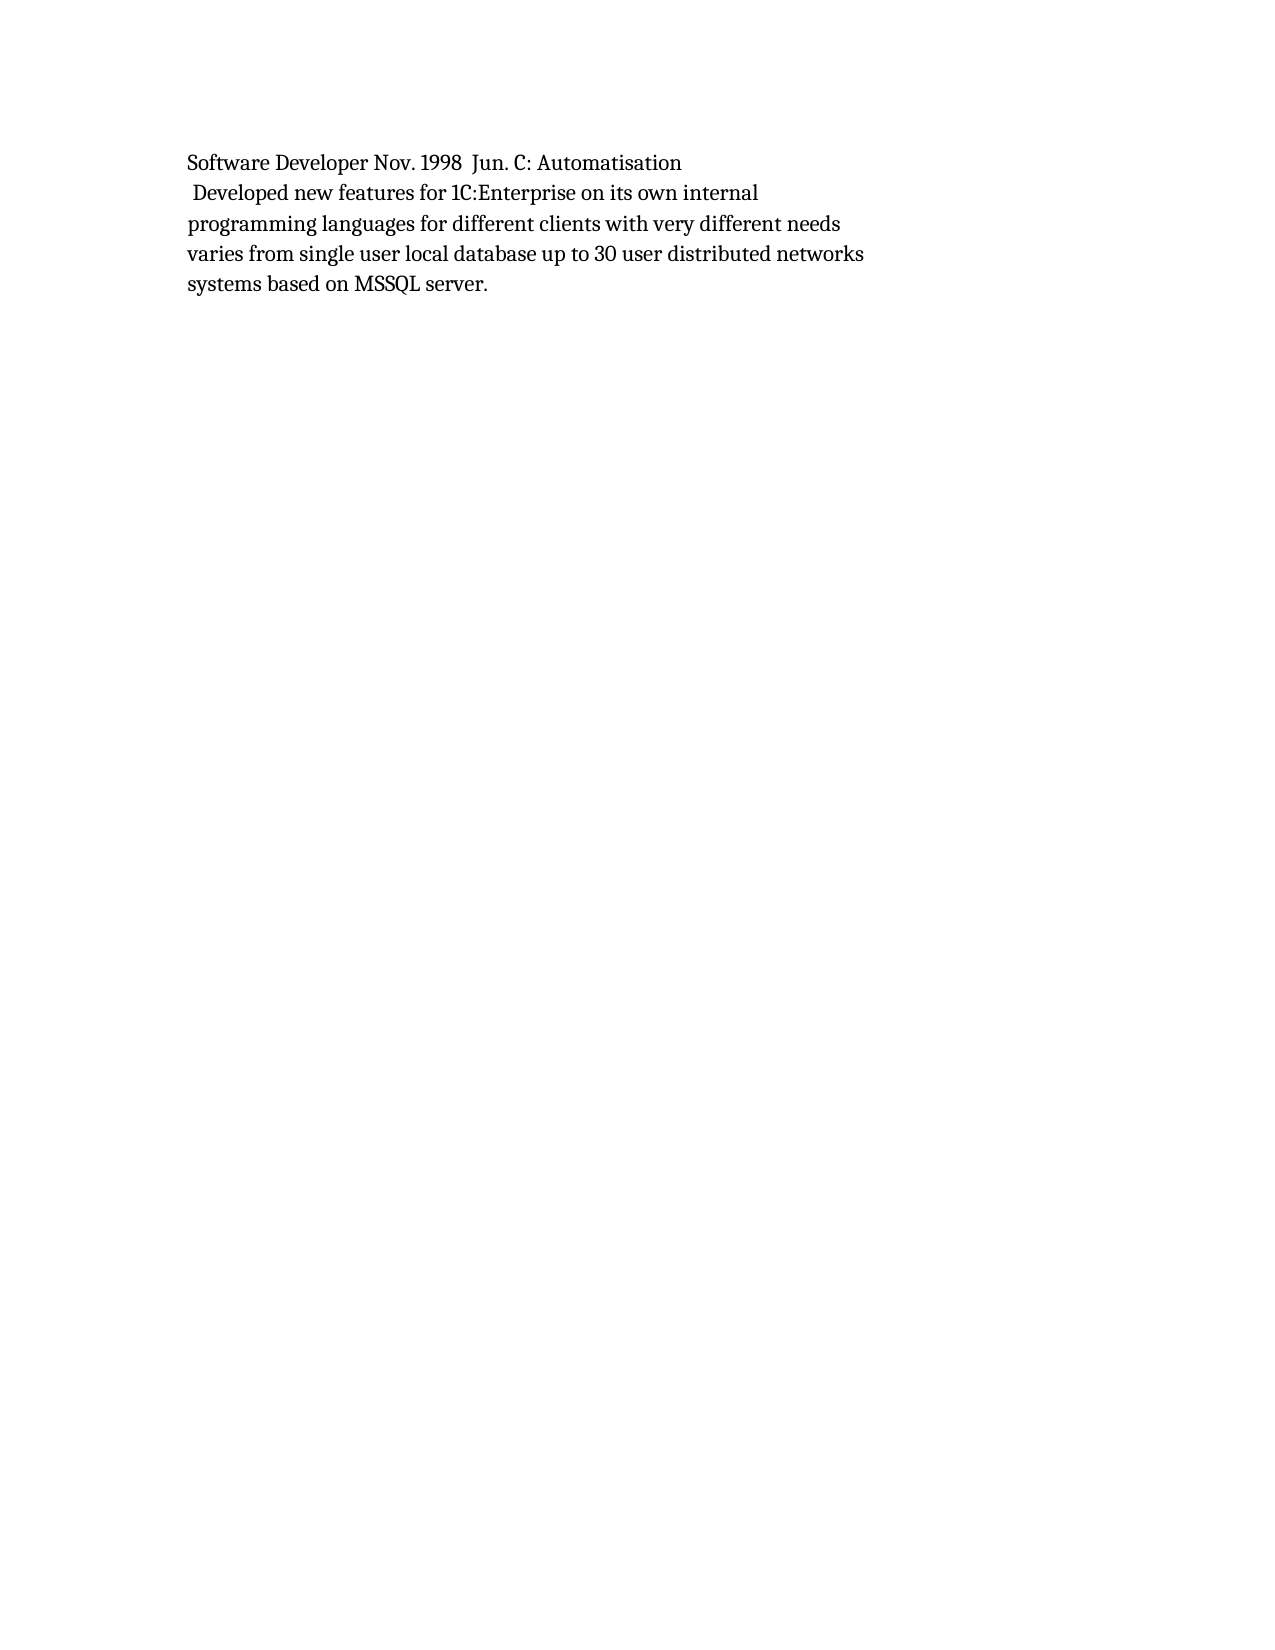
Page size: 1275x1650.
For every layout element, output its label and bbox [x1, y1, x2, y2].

text [187, 150, 1087, 297]
